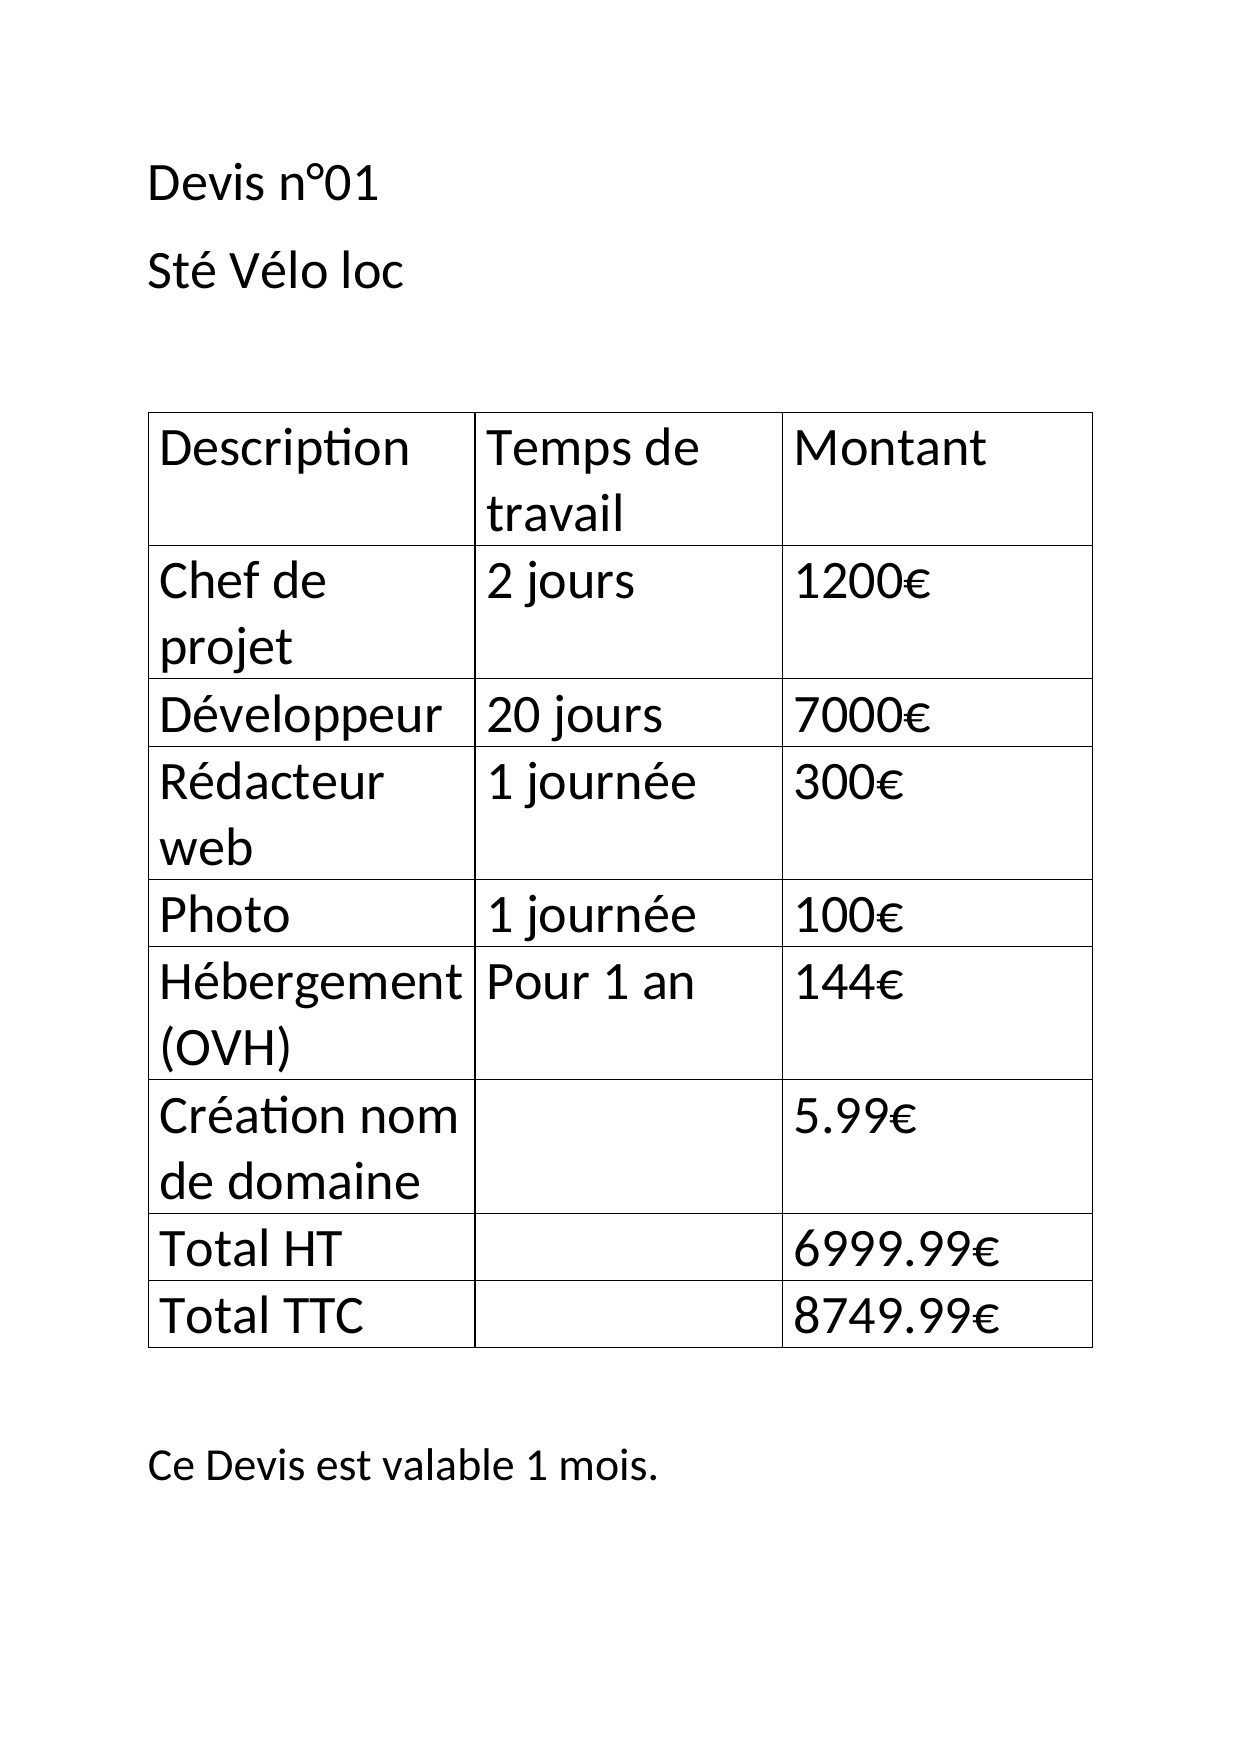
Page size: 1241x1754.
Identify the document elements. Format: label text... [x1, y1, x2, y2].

table_cell [476, 1281, 782, 1347]
table_cell 5.99€ [783, 1080, 1092, 1213]
table_cell 7000€ [783, 679, 1092, 746]
table_cell Photo [149, 880, 474, 946]
table_cell Hébergement (OVH) [149, 947, 474, 1079]
table_cell 1200€ [783, 546, 1092, 678]
text Sté Vélo loc [148, 236, 1093, 302]
table_header Montant [783, 413, 1092, 545]
table_cell [476, 1080, 782, 1213]
table_cell 8749.99€ [783, 1281, 1092, 1347]
table_cell 1 journée [476, 747, 782, 879]
table_header Temps de travail [476, 413, 782, 545]
table_cell Création nom de domaine [149, 1080, 474, 1213]
table_cell Total HT [149, 1214, 474, 1280]
table_cell Développeur [149, 679, 474, 746]
table_cell 144€ [783, 947, 1092, 1079]
table_cell [476, 1214, 782, 1280]
table_cell 100€ [783, 880, 1092, 946]
text Ce Devis est valable 1 mois. [148, 1436, 1093, 1492]
table_cell 6999.99€ [783, 1214, 1092, 1280]
table_cell 1 journée [476, 880, 782, 946]
text Devis n°01 [148, 148, 1093, 214]
table_header Description [149, 413, 474, 545]
table_cell Total TTC [149, 1281, 474, 1347]
table_cell 300€ [783, 747, 1092, 879]
table_cell Rédacteur web [149, 747, 474, 879]
table_cell 2 jours [476, 546, 782, 678]
table_cell Pour 1 an [476, 947, 782, 1079]
table_cell 20 jours [476, 679, 782, 746]
table_cell Chef de projet [149, 546, 474, 678]
